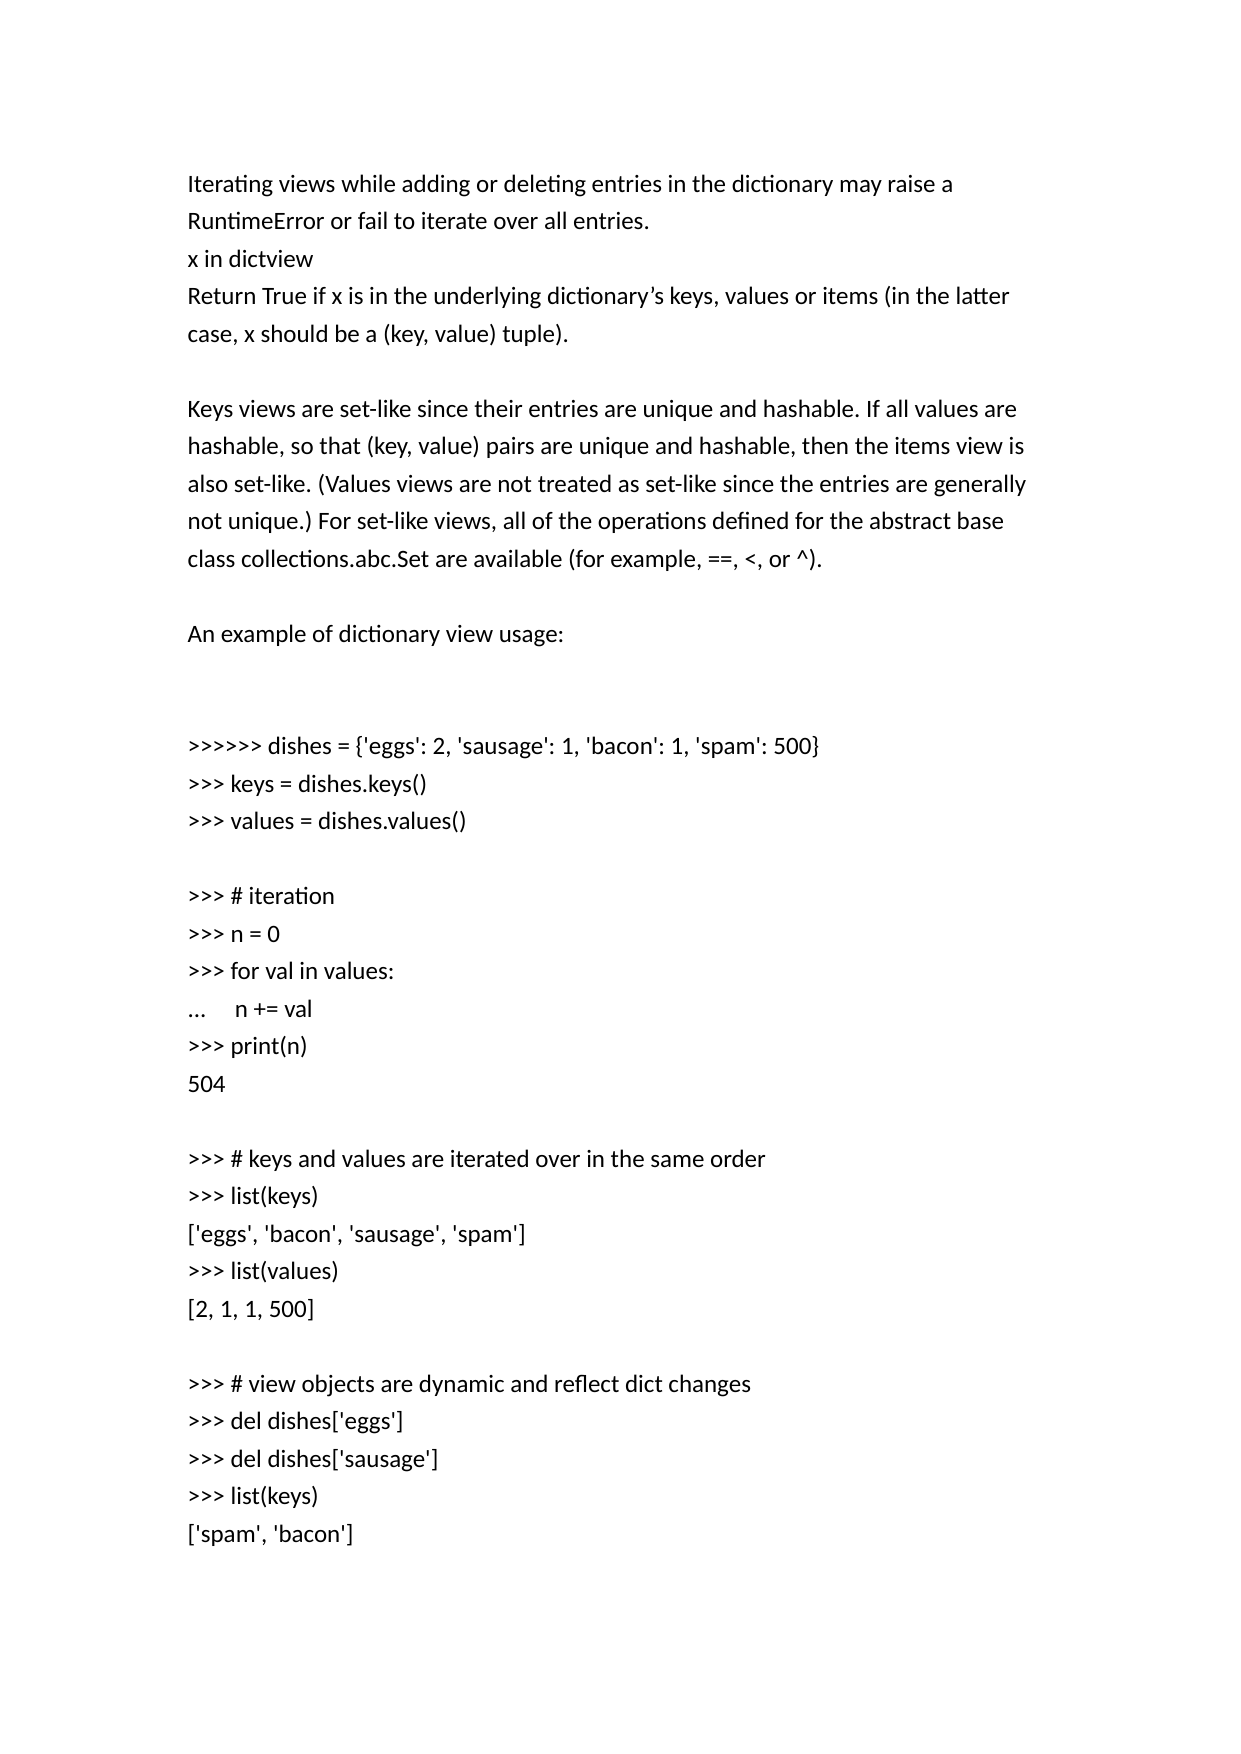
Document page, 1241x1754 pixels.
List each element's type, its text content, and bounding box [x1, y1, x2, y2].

text >>> for val in values: [187, 952, 1053, 989]
text >>> list(values) [187, 1252, 1053, 1289]
text >>> # iteration [187, 877, 1053, 914]
text ['eggs', 'bacon', 'sausage', 'spam'] [187, 1214, 1053, 1252]
text x in dictview [187, 239, 1053, 277]
text Iterating views while adding or deleting entries in the dictionary may raise a RuntimeError or fail to iterate over all entries. [187, 164, 1053, 239]
text An example of dictionary view usage: [187, 614, 1053, 652]
text >>> print(n) [187, 1027, 1053, 1064]
text >>>>>> dishes = {'eggs': 2, 'sausage': 1, 'bacon': 1, 'spam': 500} [187, 727, 1053, 764]
text Keys views are set-like since their entries are unique and hashable. If all values are hashable, so that (key, value) pairs are unique and hashable, then the items view is also set-like. (Values views are not treated as set-like since the entries are generally not unique.) For set-like views, all of the operations defined for the abstract base class collections.abc.Set are available (for example, ==, <, or ^). [187, 389, 1053, 577]
text [2, 1, 1, 500] [187, 1289, 1053, 1327]
text >>> list(keys) [187, 1477, 1053, 1514]
text ['spam', 'bacon'] [187, 1514, 1053, 1552]
text Return True if x is in the underlying dictionary’s keys, values or items (in the latter case, x should be a (key, value) tuple). [187, 277, 1053, 352]
text 504 [187, 1064, 1053, 1102]
text ... n += val [187, 989, 1053, 1027]
text >>> del dishes['sausage'] [187, 1439, 1053, 1477]
text >>> # view objects are dynamic and reflect dict changes [187, 1364, 1053, 1402]
text >>> values = dishes.values() [187, 802, 1053, 839]
text >>> list(keys) [187, 1177, 1053, 1214]
text >>> del dishes['eggs'] [187, 1402, 1053, 1439]
text >>> keys = dishes.keys() [187, 764, 1053, 802]
text >>> # keys and values are iterated over in the same order [187, 1139, 1053, 1177]
text >>> n = 0 [187, 914, 1053, 952]
